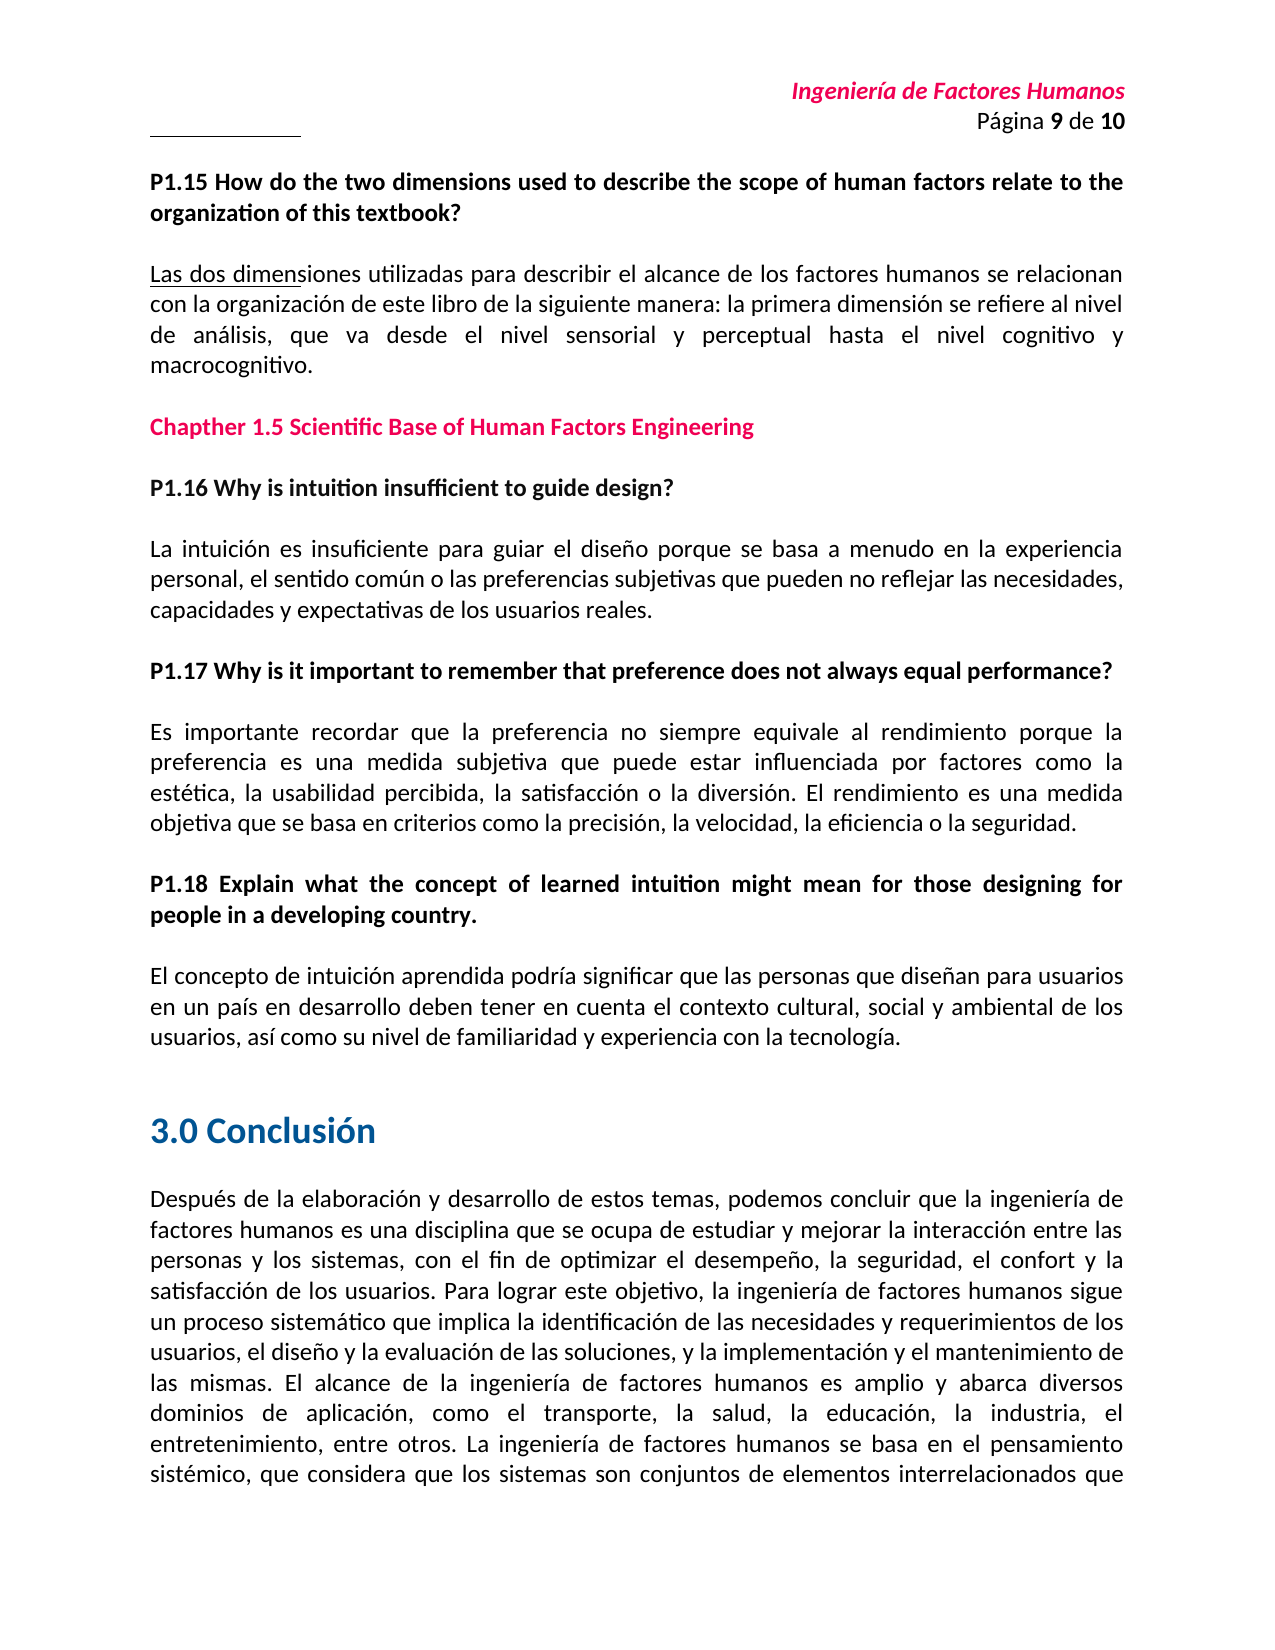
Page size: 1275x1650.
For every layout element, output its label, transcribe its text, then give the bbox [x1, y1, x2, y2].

subtitle 3.0 Conclusión [150, 1107, 1125, 1153]
text P1.17 Why is it important to remember that preference does not always equal performance? [150, 655, 1125, 685]
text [150, 1183, 1125, 1489]
text P1.15 How do the two dimensions used to describe the scope of human factors relate to the organization of this textbook? [150, 167, 1125, 228]
text Es importante recordar que la preferencia no siempre equivale al rendimiento porque la preferencia es una medida subjetiva que puede estar influenciada por factores como la estética, la usabilidad percibida, la satisfacción o la diversión. El rendimiento es una medida objetiva que se basa en criterios como la precisión, la velocidad, la eficiencia o la seguridad. [150, 716, 1125, 838]
text Chapther 1.5 Scientific Base of Human Factors Engineering [150, 411, 1125, 441]
text Las dos dimensiones utilizadas para describir el alcance de los factores humanos se relacionan con la organización de este libro de la siguiente manera: la primera dimensión se refiere al nivel de análisis, que va desde el nivel sensorial y perceptual hasta el nivel cognitivo y macrocognitivo. [150, 258, 1125, 380]
text El concepto de intuición aprendida podría significar que las personas que diseñan para usuarios en un país en desarrollo deben tener en cuenta el contexto cultural, social y ambiental de los usuarios, así como su nivel de familiaridad y experiencia con la tecnología. [150, 960, 1125, 1052]
text P1.18 Explain what the concept of learned intuition might mean for those designing for people in a developing country. [150, 868, 1125, 929]
text La intuición es insuficiente para guiar el diseño porque se basa a menudo en la experiencia personal, el sentido común o las preferencias subjetivas que pueden no reflejar las necesidades, capacidades y expectativas de los usuarios reales. [150, 533, 1125, 624]
text P1.16 Why is intuition insufficient to guide design? [150, 472, 1125, 502]
